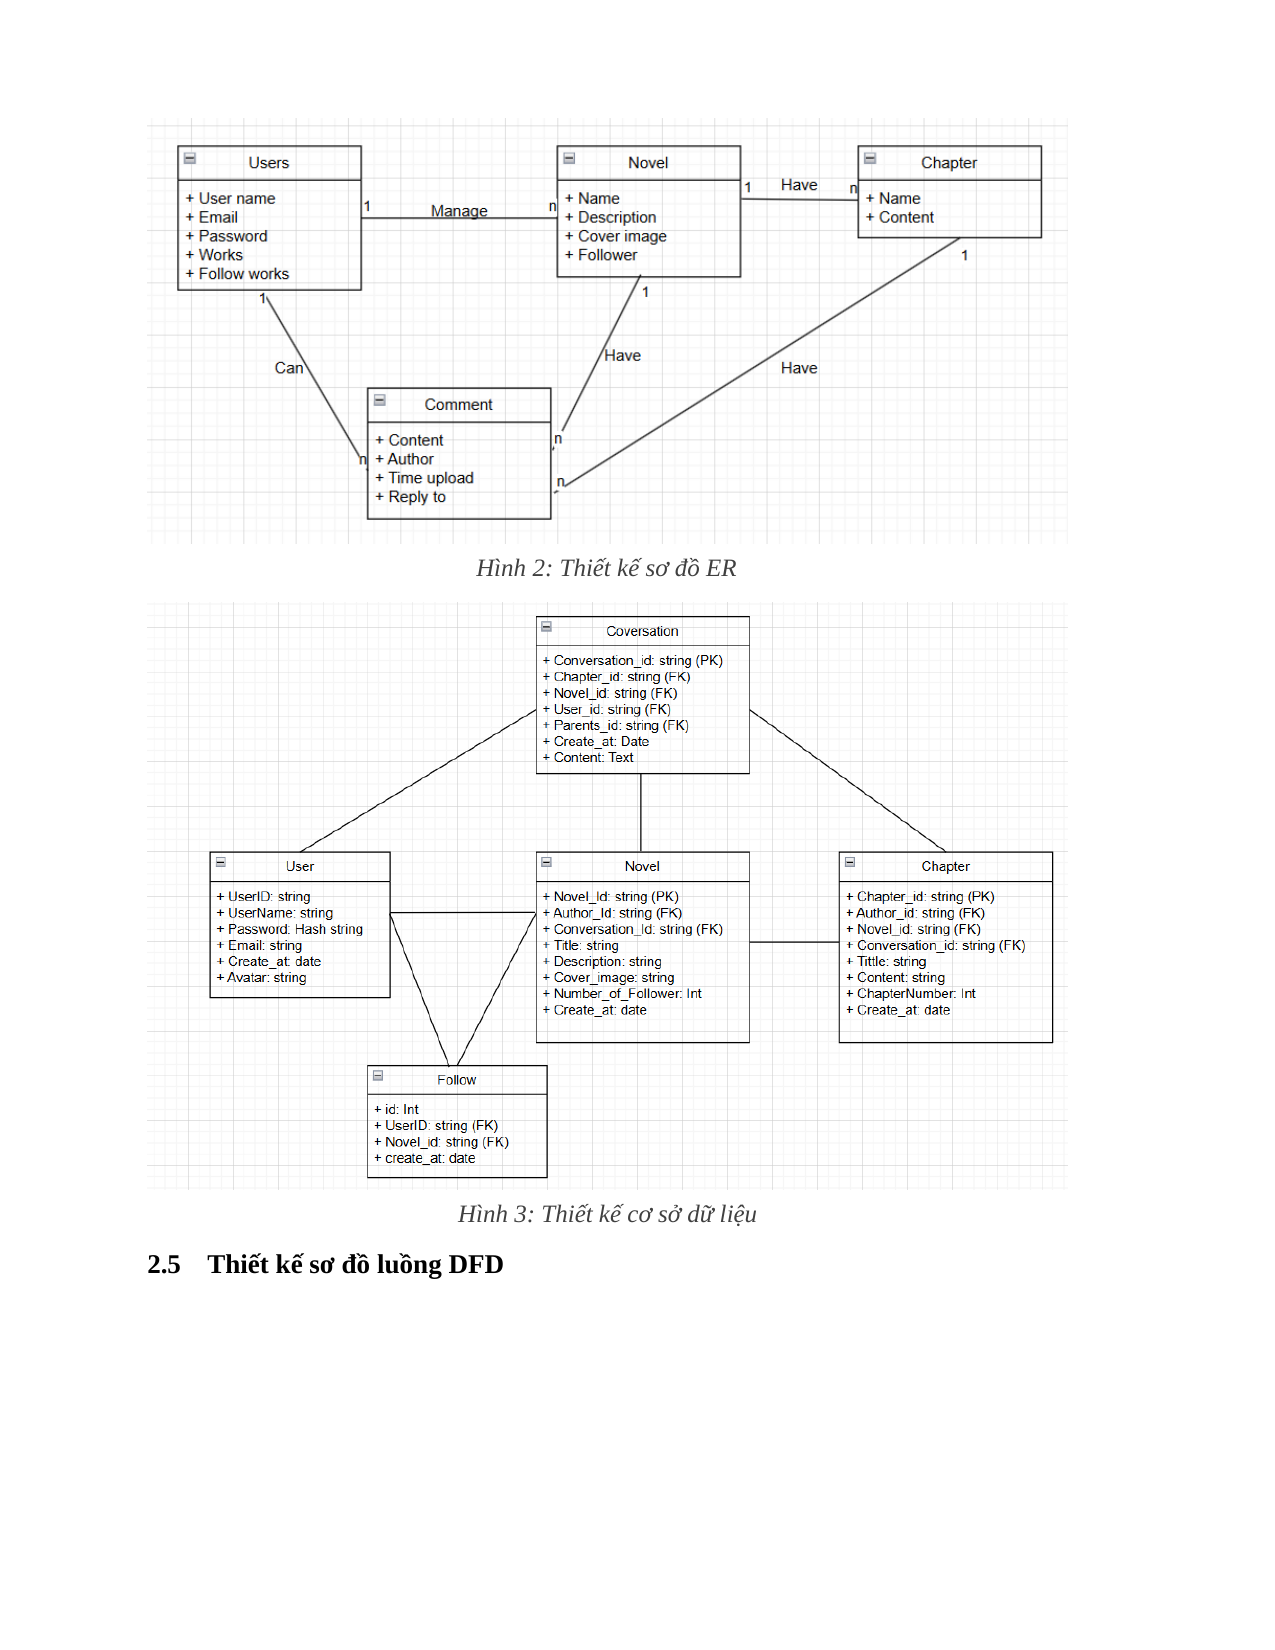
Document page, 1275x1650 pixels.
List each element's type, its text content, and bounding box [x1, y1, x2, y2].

picture [147, 602, 1068, 1190]
text Hình 2: Thiết kế sơ đồ ER [147, 553, 1068, 582]
picture [147, 118, 1068, 544]
text Hình 3: Thiết kế cơ sở dữ liệu [147, 1199, 1068, 1228]
subtitle Thiết kế sơ đồ luồng DFD [147, 1249, 1068, 1280]
